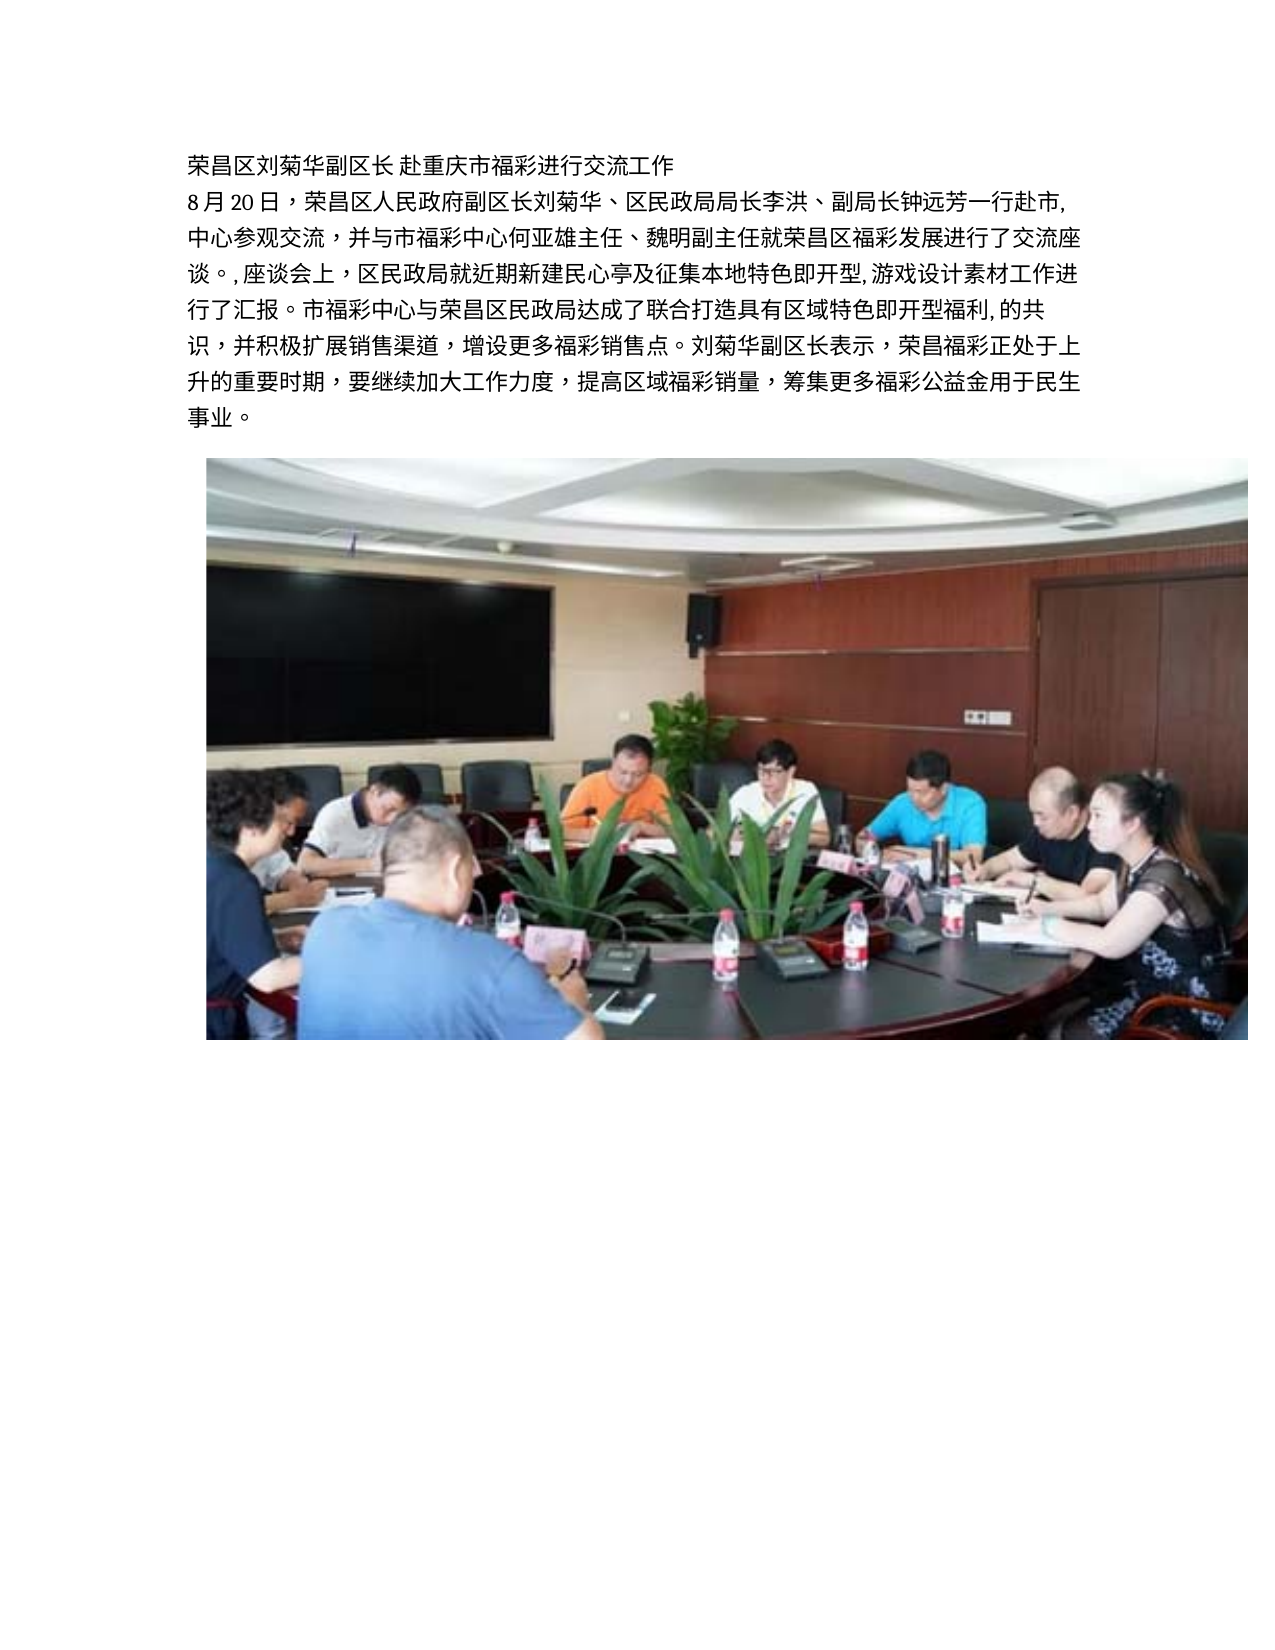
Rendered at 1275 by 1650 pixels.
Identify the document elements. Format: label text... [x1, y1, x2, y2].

picture [206, 458, 1248, 1040]
text 荣昌区刘菊华副区长 赴重庆市福彩进行交流工作 8月20日，荣昌区人民政府副区长刘菊华、区民政局局长李洪、副局长钟远芳一行赴市, 中心参观交流，并与市福彩中心何亚雄主任、魏明副主任就荣昌区福彩发展进行了交流座谈。, 座谈会上，区民政局就近期新建民心亭及征集本地特色即开型, 游戏设计素材工作进行了汇报。市福彩中心与荣昌区民政局达成了联合打造具有区域特色即开型福利, 的共识，并积极扩展销售渠道，增设更多福彩销售点。刘菊华副区长表示，荣昌福彩正处于上升的重要时期，要继续加大工作力度，提高区域福彩销量，筹集更多福彩公益金用于民生事业。 [187, 150, 1087, 433]
